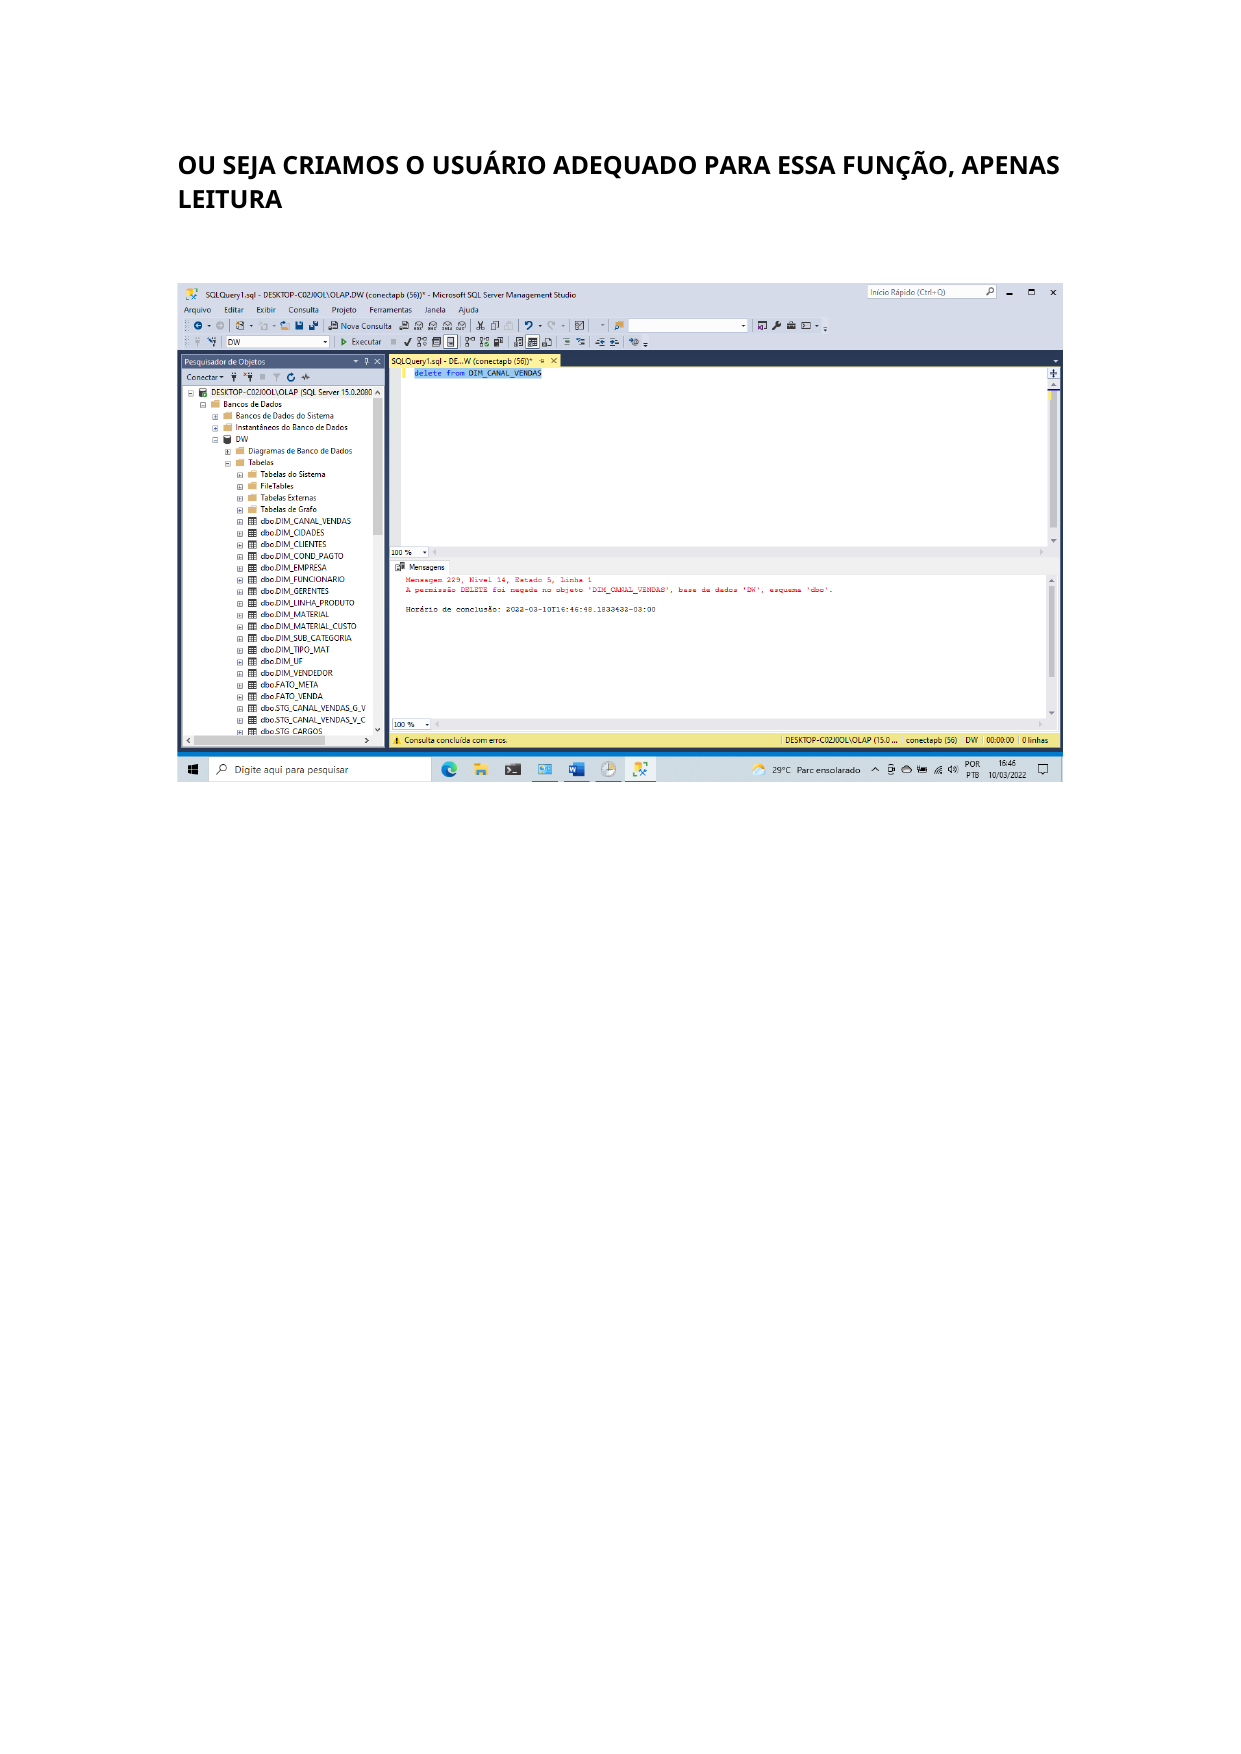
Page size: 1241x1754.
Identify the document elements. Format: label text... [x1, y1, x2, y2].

text OU SEJA CRIAMOS O USUÁRIO ADEQUADO PARA ESSA FUNÇÃO, APENAS LEITURA [177, 148, 1063, 216]
picture [177, 283, 1063, 782]
